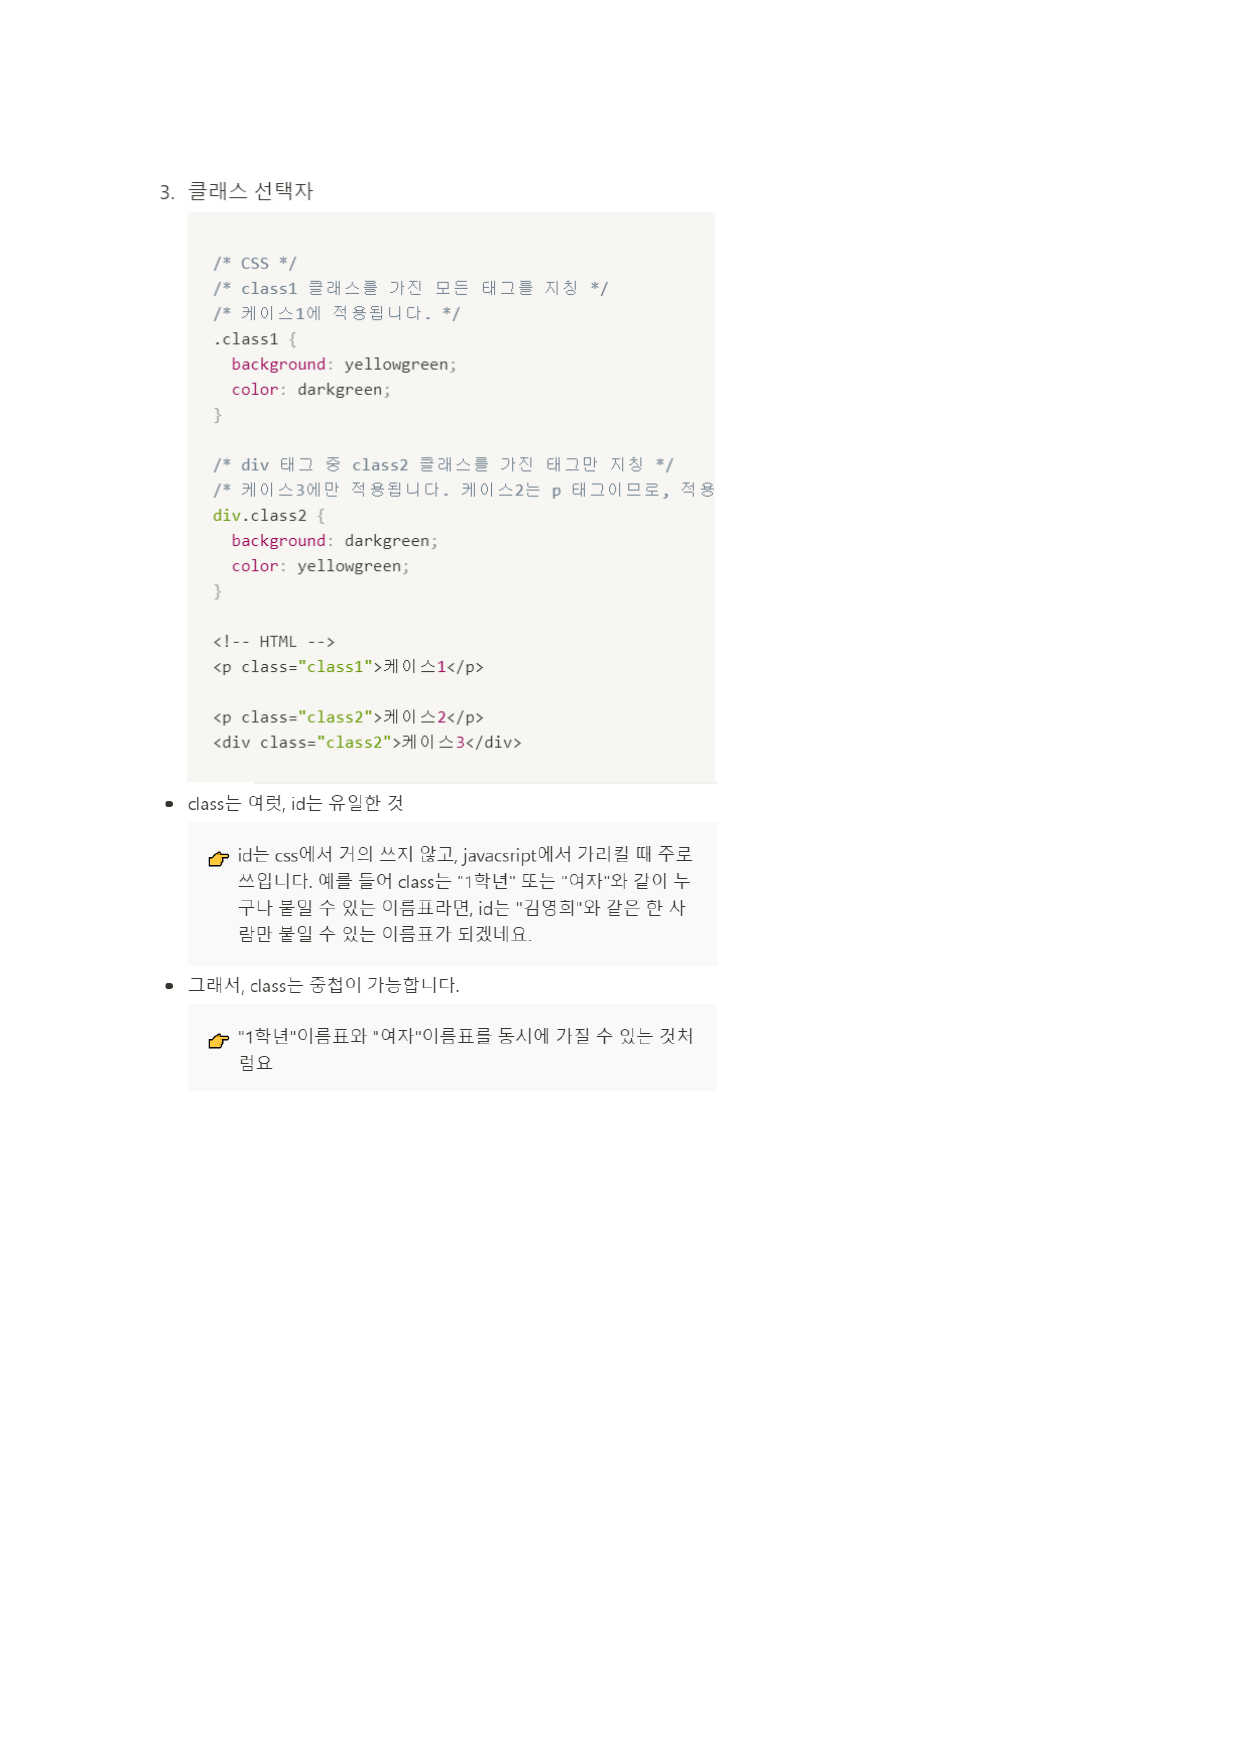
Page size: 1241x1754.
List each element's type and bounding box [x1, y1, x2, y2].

picture [150, 177, 718, 1091]
